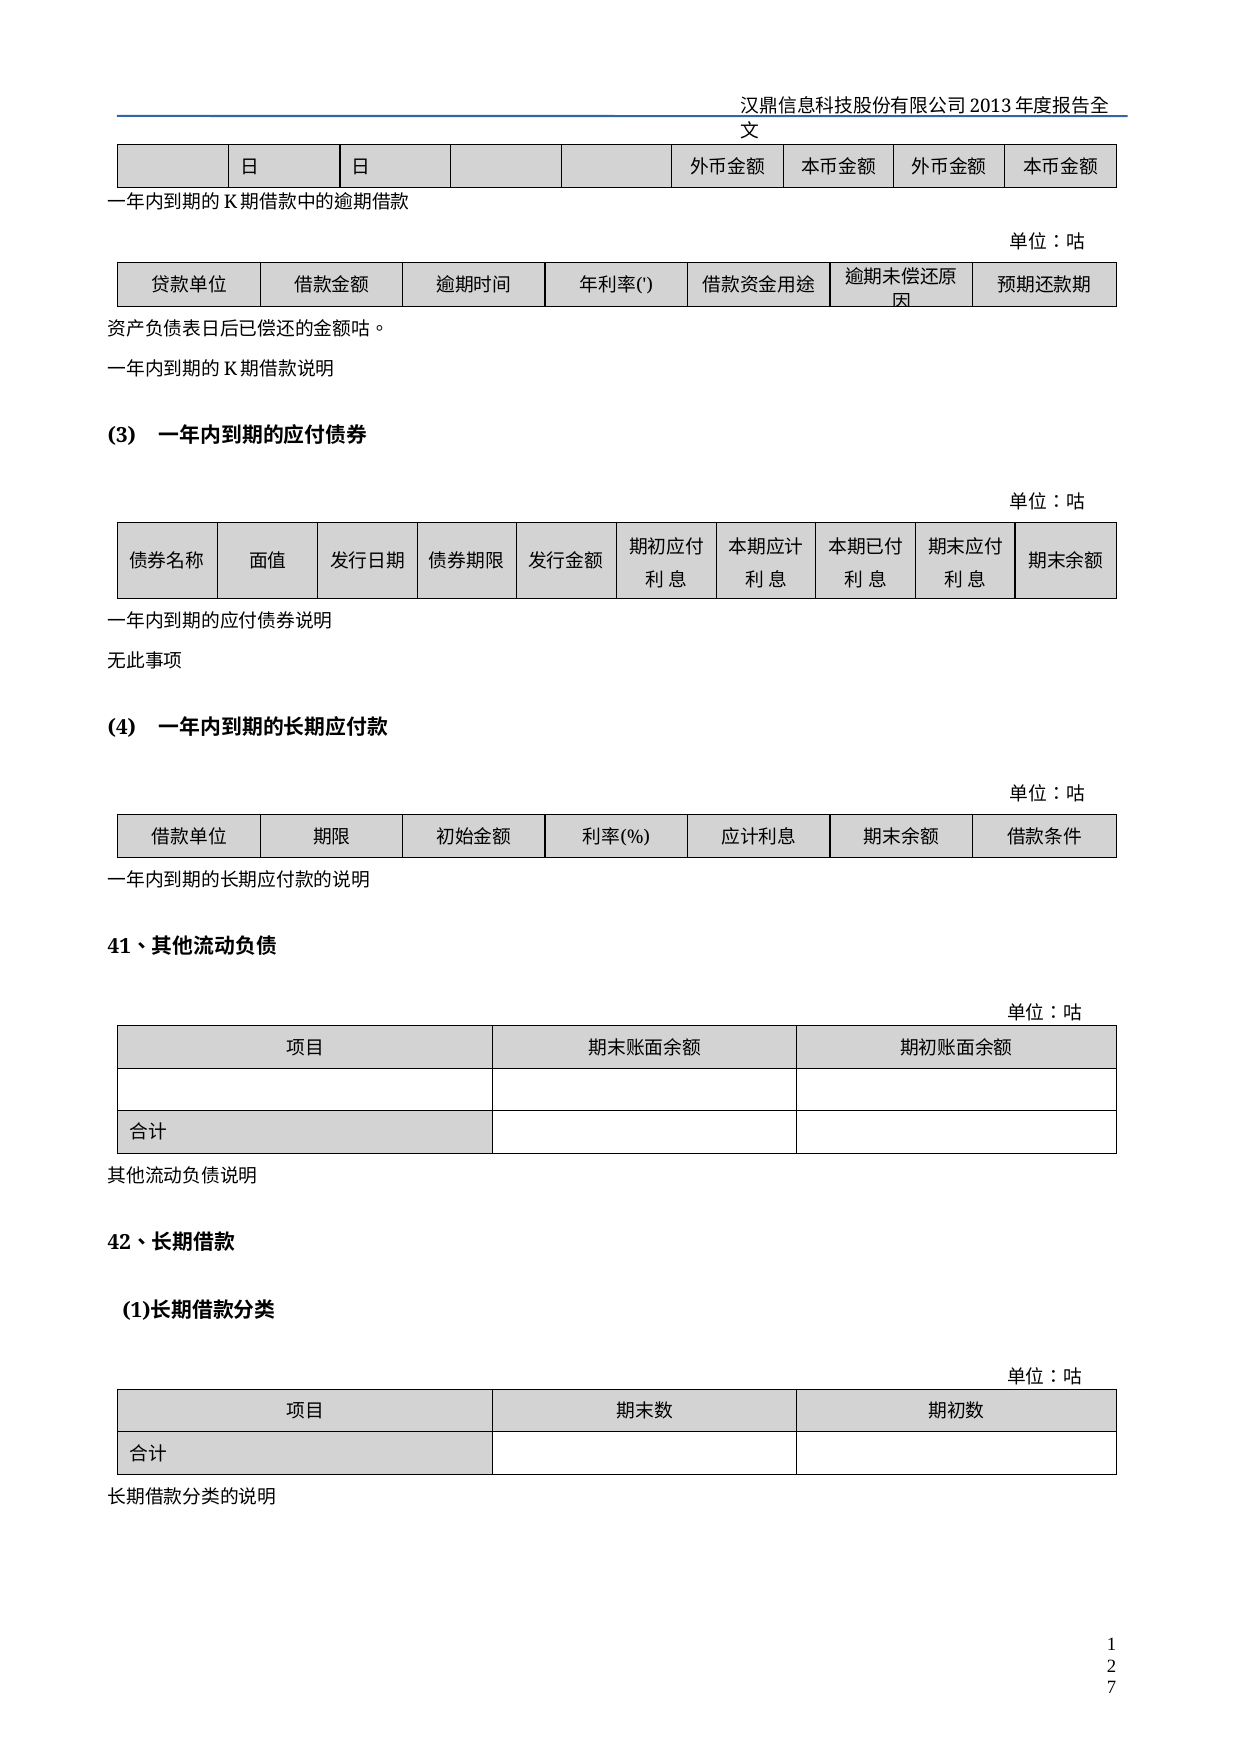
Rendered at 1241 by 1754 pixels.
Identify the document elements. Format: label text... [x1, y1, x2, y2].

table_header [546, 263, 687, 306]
text 单位：咕 [1009, 780, 1126, 806]
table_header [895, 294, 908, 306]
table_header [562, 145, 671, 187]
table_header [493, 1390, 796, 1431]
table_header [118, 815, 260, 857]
text 42、长期借款 [107, 1227, 1126, 1256]
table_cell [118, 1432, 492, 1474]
text 单位：咕 [1007, 999, 1126, 1025]
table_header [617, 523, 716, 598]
text 资产负债表日后已偿还的金额咕。 [107, 315, 1126, 341]
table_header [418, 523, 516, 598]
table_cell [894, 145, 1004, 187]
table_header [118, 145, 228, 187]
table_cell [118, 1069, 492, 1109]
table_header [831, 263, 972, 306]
text 一年内到期的应付债券说明 [107, 607, 1126, 632]
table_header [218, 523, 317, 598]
list 一年内到期的长期应付款 [159, 712, 1126, 741]
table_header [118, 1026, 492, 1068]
list 一年内到期的应付债券 [159, 420, 1126, 449]
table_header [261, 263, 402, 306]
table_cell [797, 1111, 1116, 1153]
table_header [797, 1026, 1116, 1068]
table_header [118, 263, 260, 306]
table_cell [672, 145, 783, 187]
text 单位：咕 [1007, 1363, 1126, 1389]
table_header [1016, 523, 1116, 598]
text 其他流动负债说明 [107, 1162, 1126, 1187]
text (1)长期借款分类 [107, 1295, 1126, 1323]
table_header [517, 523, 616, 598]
text 长期借款分类的说明 [107, 1483, 1126, 1509]
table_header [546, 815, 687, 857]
text 无此事项 [107, 647, 1126, 673]
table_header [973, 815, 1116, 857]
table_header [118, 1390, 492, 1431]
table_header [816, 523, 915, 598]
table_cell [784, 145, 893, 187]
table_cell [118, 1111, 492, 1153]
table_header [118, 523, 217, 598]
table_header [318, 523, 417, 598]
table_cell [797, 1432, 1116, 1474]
text 一年内到期的K期借款中的逾期借款 [107, 188, 1126, 214]
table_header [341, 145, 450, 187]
text 单位：咕 [1009, 488, 1126, 514]
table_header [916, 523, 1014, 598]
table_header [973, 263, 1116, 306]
text 41、其他流动负债 [107, 932, 1126, 960]
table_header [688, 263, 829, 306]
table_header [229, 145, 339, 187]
text 单位：咕 [1009, 228, 1126, 254]
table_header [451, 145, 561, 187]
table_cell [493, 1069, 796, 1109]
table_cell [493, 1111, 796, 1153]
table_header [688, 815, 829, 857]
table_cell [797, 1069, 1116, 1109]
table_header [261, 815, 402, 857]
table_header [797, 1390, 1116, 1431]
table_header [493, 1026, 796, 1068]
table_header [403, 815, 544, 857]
text 一年内到期的长期应付款的说明 [107, 866, 1126, 892]
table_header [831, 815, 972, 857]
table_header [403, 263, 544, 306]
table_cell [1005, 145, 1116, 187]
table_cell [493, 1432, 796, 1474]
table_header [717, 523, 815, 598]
text 一年内到期的K期借款说明 [107, 355, 1126, 381]
